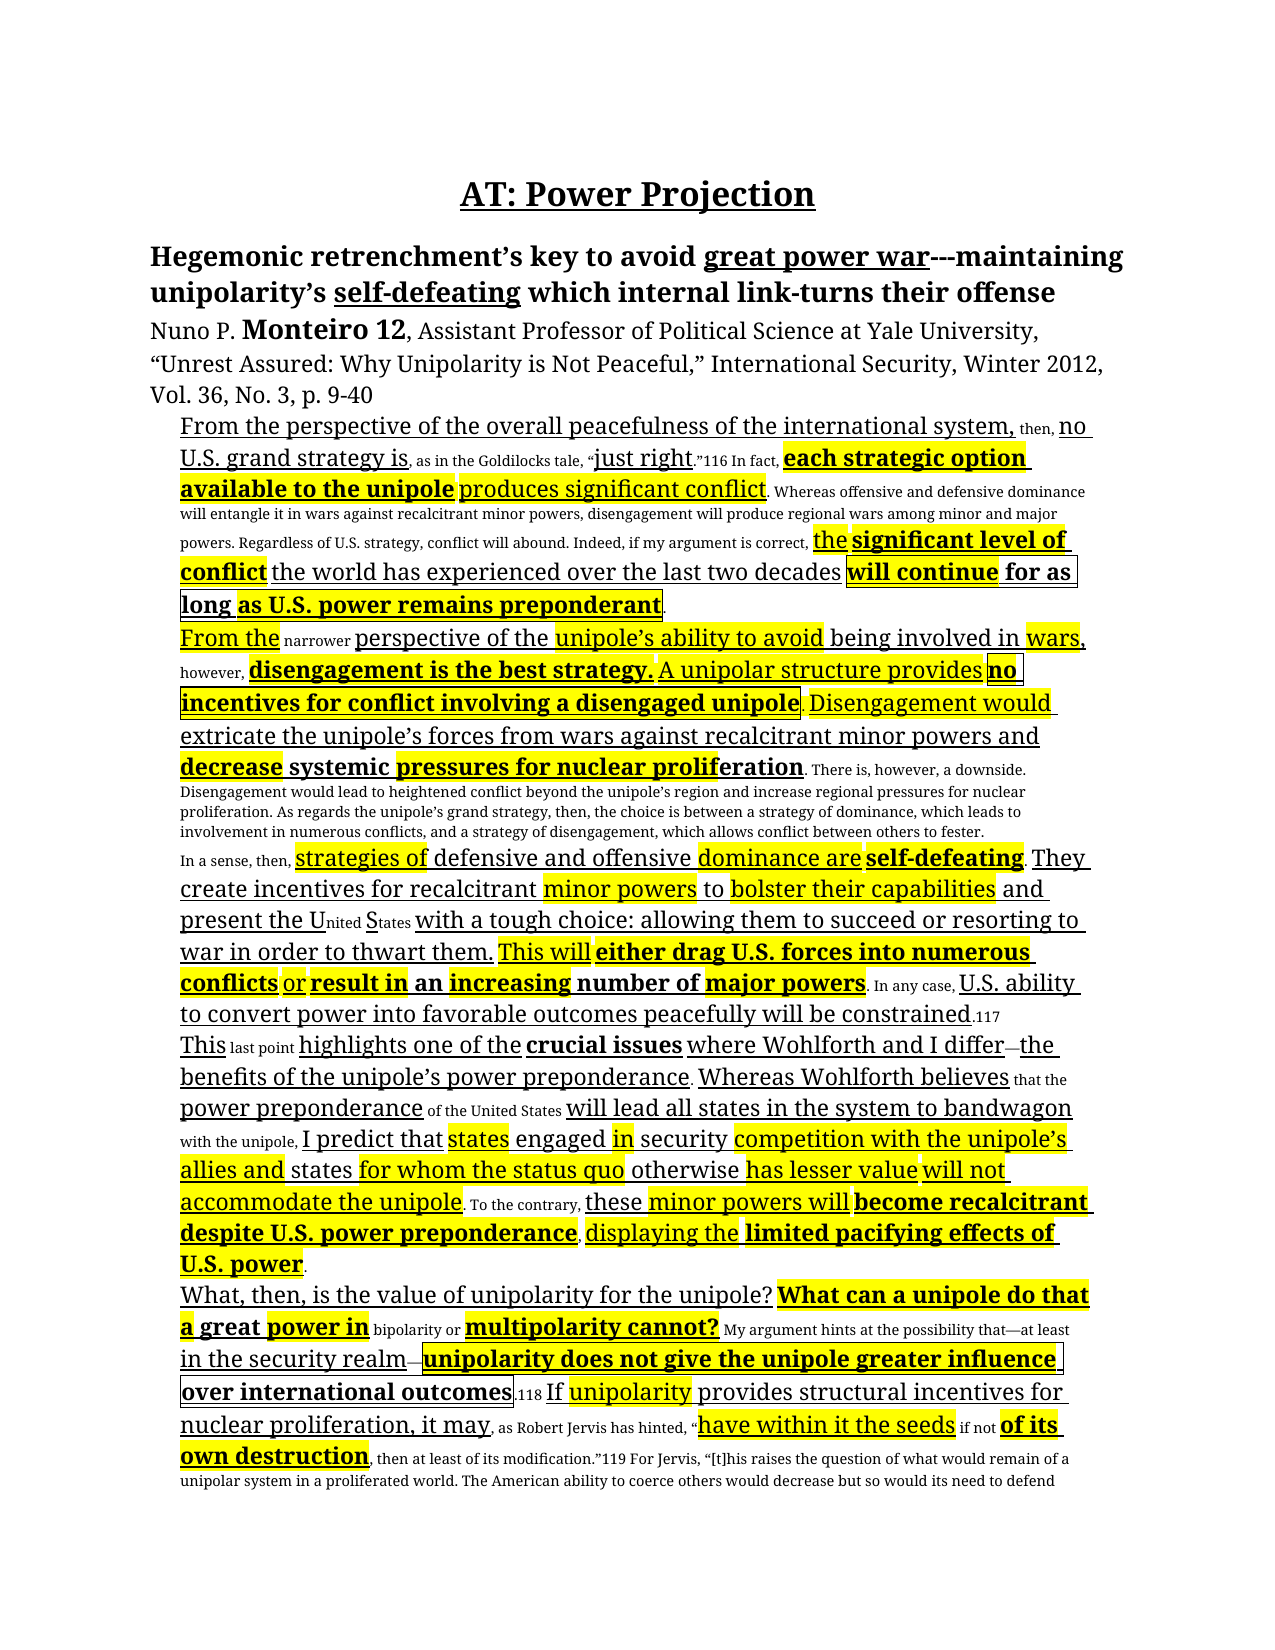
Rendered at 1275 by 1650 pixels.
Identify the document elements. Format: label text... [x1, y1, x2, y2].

text From the narrower perspective of the unipole’s ability to avoid being involved in wars, however, disengagement is the best strategy. A unipolar structure provides no incentives for conflict involving a disengaged unipole. Disengagement would extricate the unipole’s forces from wars against recalcitrant minor powers and decrease systemic pressures for nuclear proliferation. There is, however, a downside. Disengagement would lead to heightened conflict beyond the unipole’s region and increase regional pressures for nuclear proliferation. As regards the unipole’s grand strategy, then, the choice is between a strategy of dominance, which leads to involvement in numerous conflicts, and a strategy of disengagement, which allows conflict between others to fester. [180, 622, 1095, 842]
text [180, 1279, 1095, 1491]
subtitle Hegemonic retrenchment’s key to avoid great power war---maintaining unipolarity’s self-defeating which internal link-turns their offense [150, 237, 1125, 311]
subtitle AT: Power Projection [150, 171, 1125, 216]
text Nuno P. Monteiro 12, Assistant Professor of Political Science at Yale University, “Unrest Assured: Why Unipolarity is Not Peaceful,” International Security, Winter 2012, Vol. 36, No. 3, p. 9-40 [150, 311, 1125, 410]
text From the perspective of the overall peacefulness of the international system, then, no U.S. grand strategy is, as in the Goldilocks tale, “just right.”116 In fact, each strategic option available to the unipole produces significant conflict. Whereas offensive and defensive dominance will entangle it in wars against recalcitrant minor powers, disengagement will produce regional wars among minor and major powers. Regardless of U.S. strategy, conflict will abound. Indeed, if my argument is correct, the significant level of conflict the world has experienced over the last two decades will continue for as long as U.S. power remains preponderant. [180, 410, 1095, 622]
text This last point highlights one of the crucial issues where Wohlforth and I differ—the benefits of the unipole’s power preponderance. Whereas Wohlforth believes that the power preponderance of the United States will lead all states in the system to bandwagon with the unipole, I predict that states engaged in security competition with the unipole’s allies and states for whom the status quo otherwise has lesser value will not accommodate the unipole. To the contrary, these minor powers will become recalcitrant despite U.S. power preponderance, displaying the limited pacifying effects of U.S. power. [180, 1029, 1095, 1279]
text In a sense, then, strategies of defensive and offensive dominance are self-defeating. They create incentives for recalcitrant minor powers to bolster their capabilities and present the United States with a tough choice: allowing them to succeed or resorting to war in order to thwart them. This will either drag U.S. forces into numerous conflicts or result in an increasing number of major powers. In any case, U.S. ability to convert power into favorable outcomes peacefully will be constrained.117 [180, 842, 1095, 1029]
